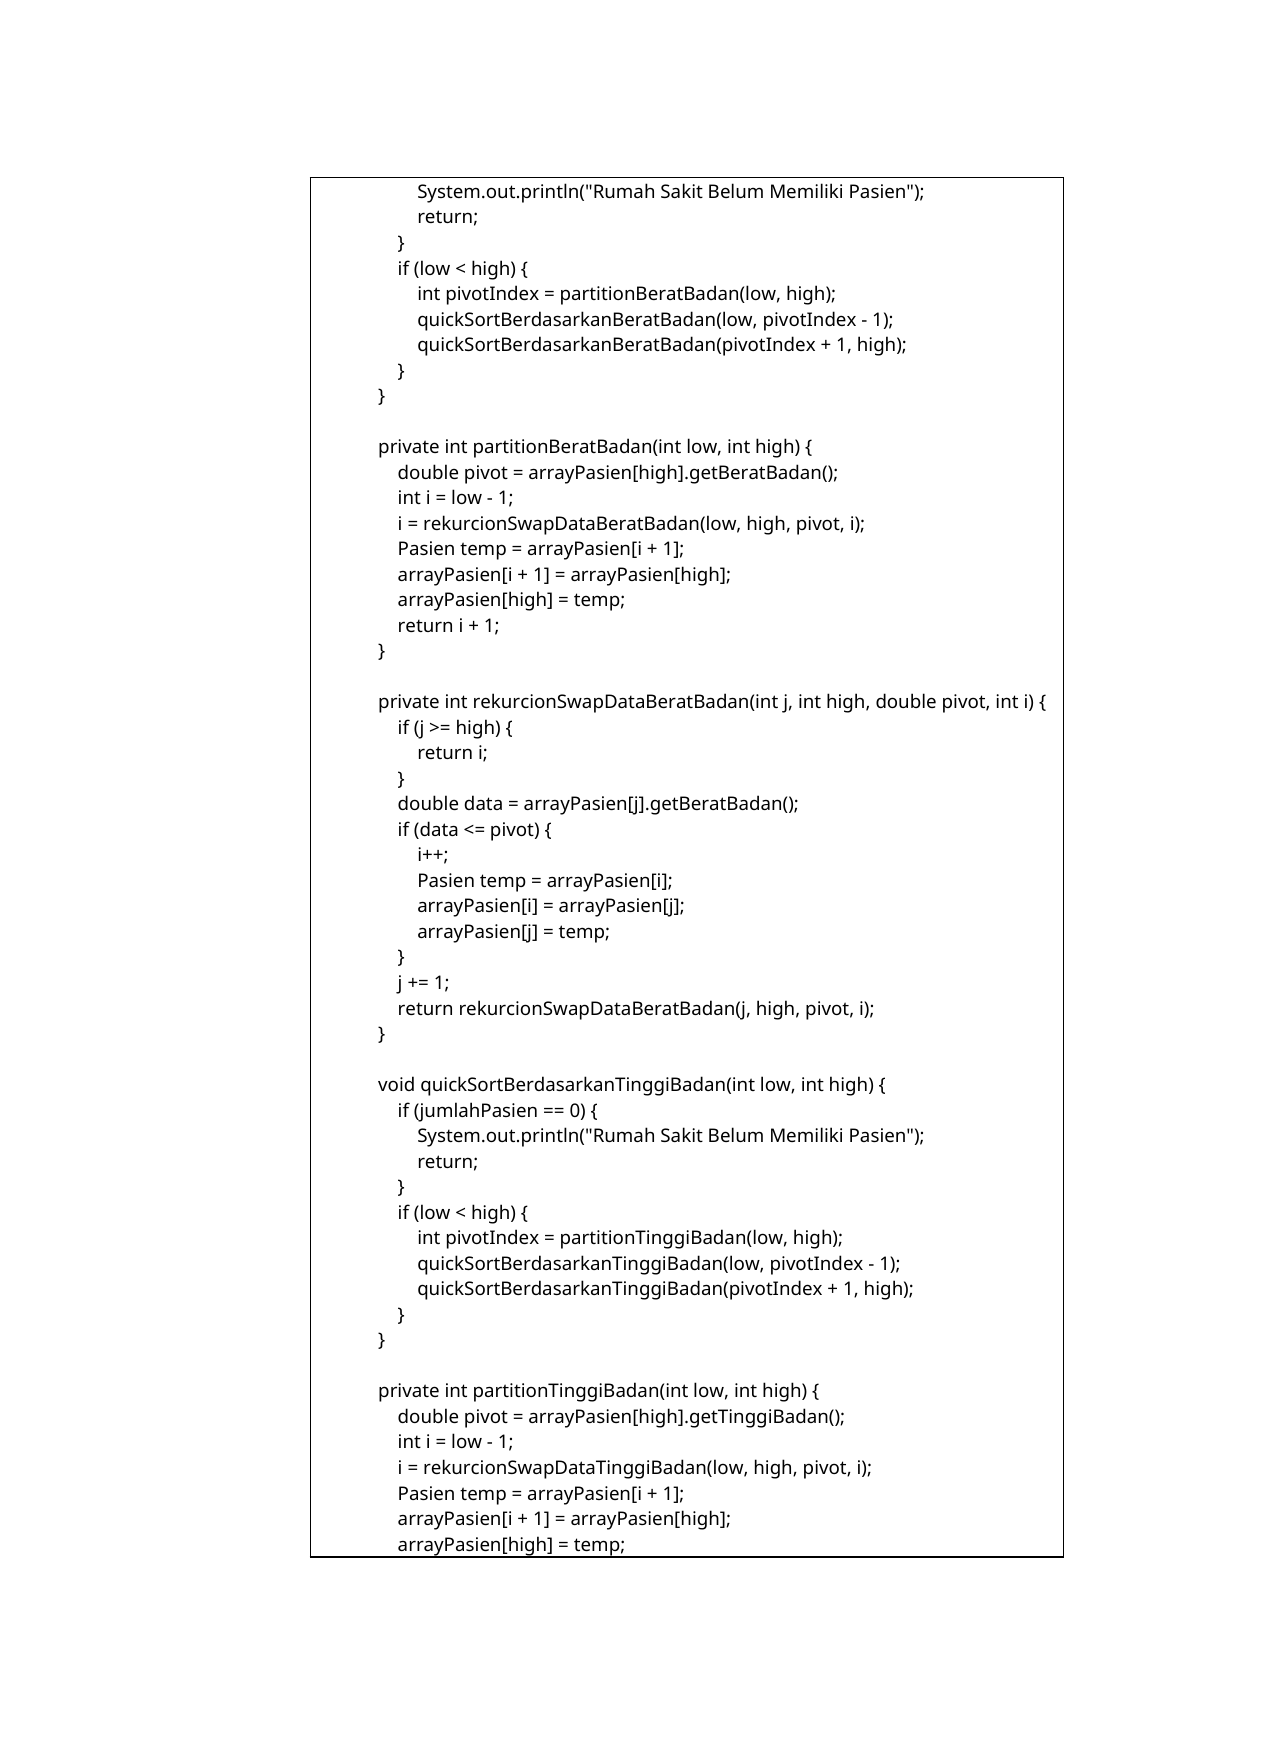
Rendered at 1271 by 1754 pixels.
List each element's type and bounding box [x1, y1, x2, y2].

table_header [311, 178, 1063, 1556]
